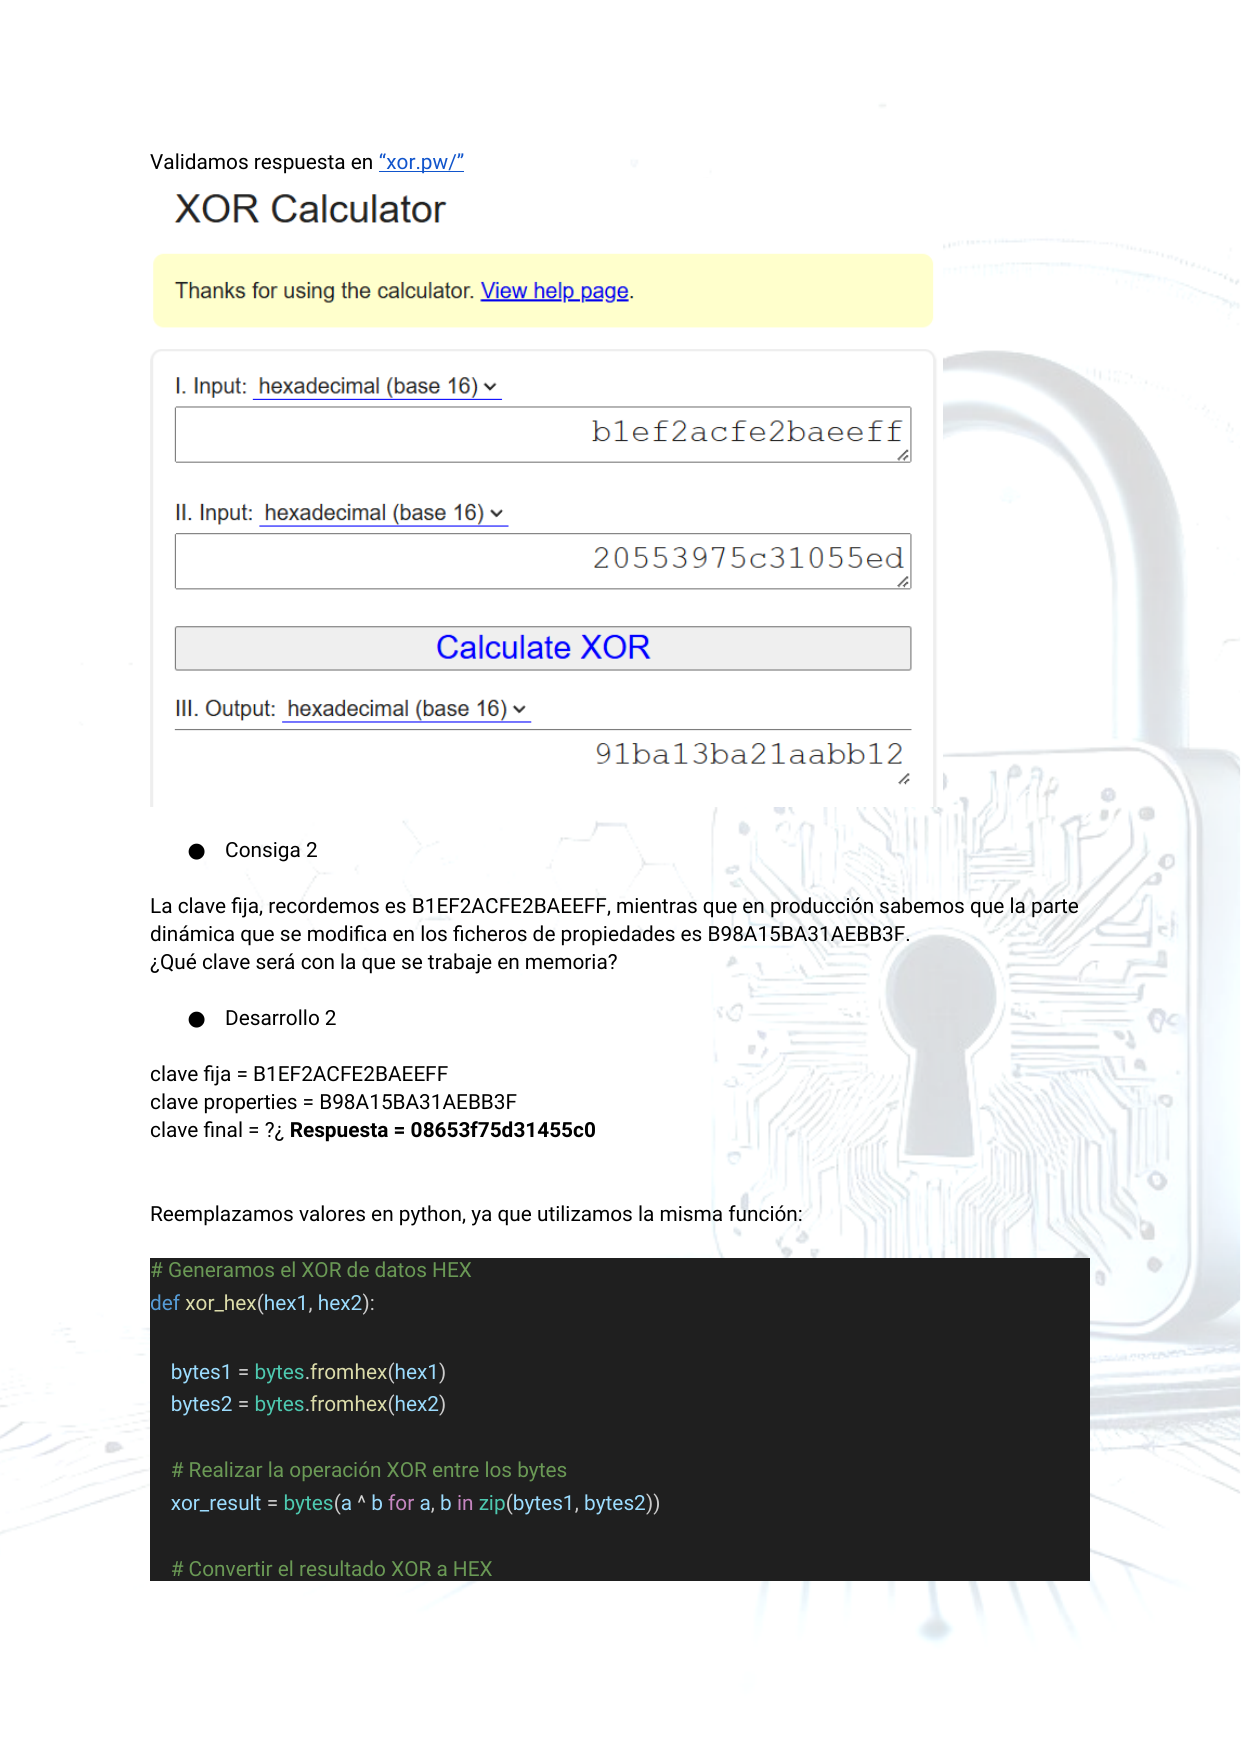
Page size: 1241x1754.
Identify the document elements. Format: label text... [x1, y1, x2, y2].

text clave fija = B1EF2ACFE2BAEEFF [150, 1062, 1090, 1087]
text # Convertir el resultado XOR a HEX [150, 1557, 1090, 1581]
text Validamos respuesta en “xor.pw/” [150, 150, 1090, 174]
text def xor_hex(hex1, hex2): [150, 1291, 1090, 1316]
text ¿Qué clave será con la que se trabaje en memoria? [150, 950, 1090, 975]
list Desarrollo 2 [187, 1006, 1090, 1031]
picture [150, 178, 943, 807]
text Reemplazamos valores en python, ya que utilizamos la misma función: [150, 1202, 1090, 1227]
text bytes2 = bytes.fromhex(hex2) [150, 1392, 1090, 1417]
text clave final = ?¿ Respuesta = 08653f75d31455c0 [150, 1118, 1090, 1143]
text La clave fija, recordemos es B1EF2ACFE2BAEEFF, mientras que en producción sabemos que la parte dinámica que se modifica en los ficheros de propiedades es B98A15BA31AEBB3F. [150, 894, 1090, 947]
text bytes1 = bytes.fromhex(hex1) [150, 1360, 1090, 1384]
text # Generamos el XOR de datos HEX [150, 1258, 1090, 1283]
list Consiga 2 [187, 838, 1090, 863]
text xor_result = bytes(a ^ b for a, b in zip(bytes1, bytes2)) [150, 1491, 1090, 1515]
text clave properties = B98A15BA31AEBB3F [150, 1090, 1090, 1115]
text # Realizar la operación XOR entre los bytes [150, 1458, 1090, 1482]
